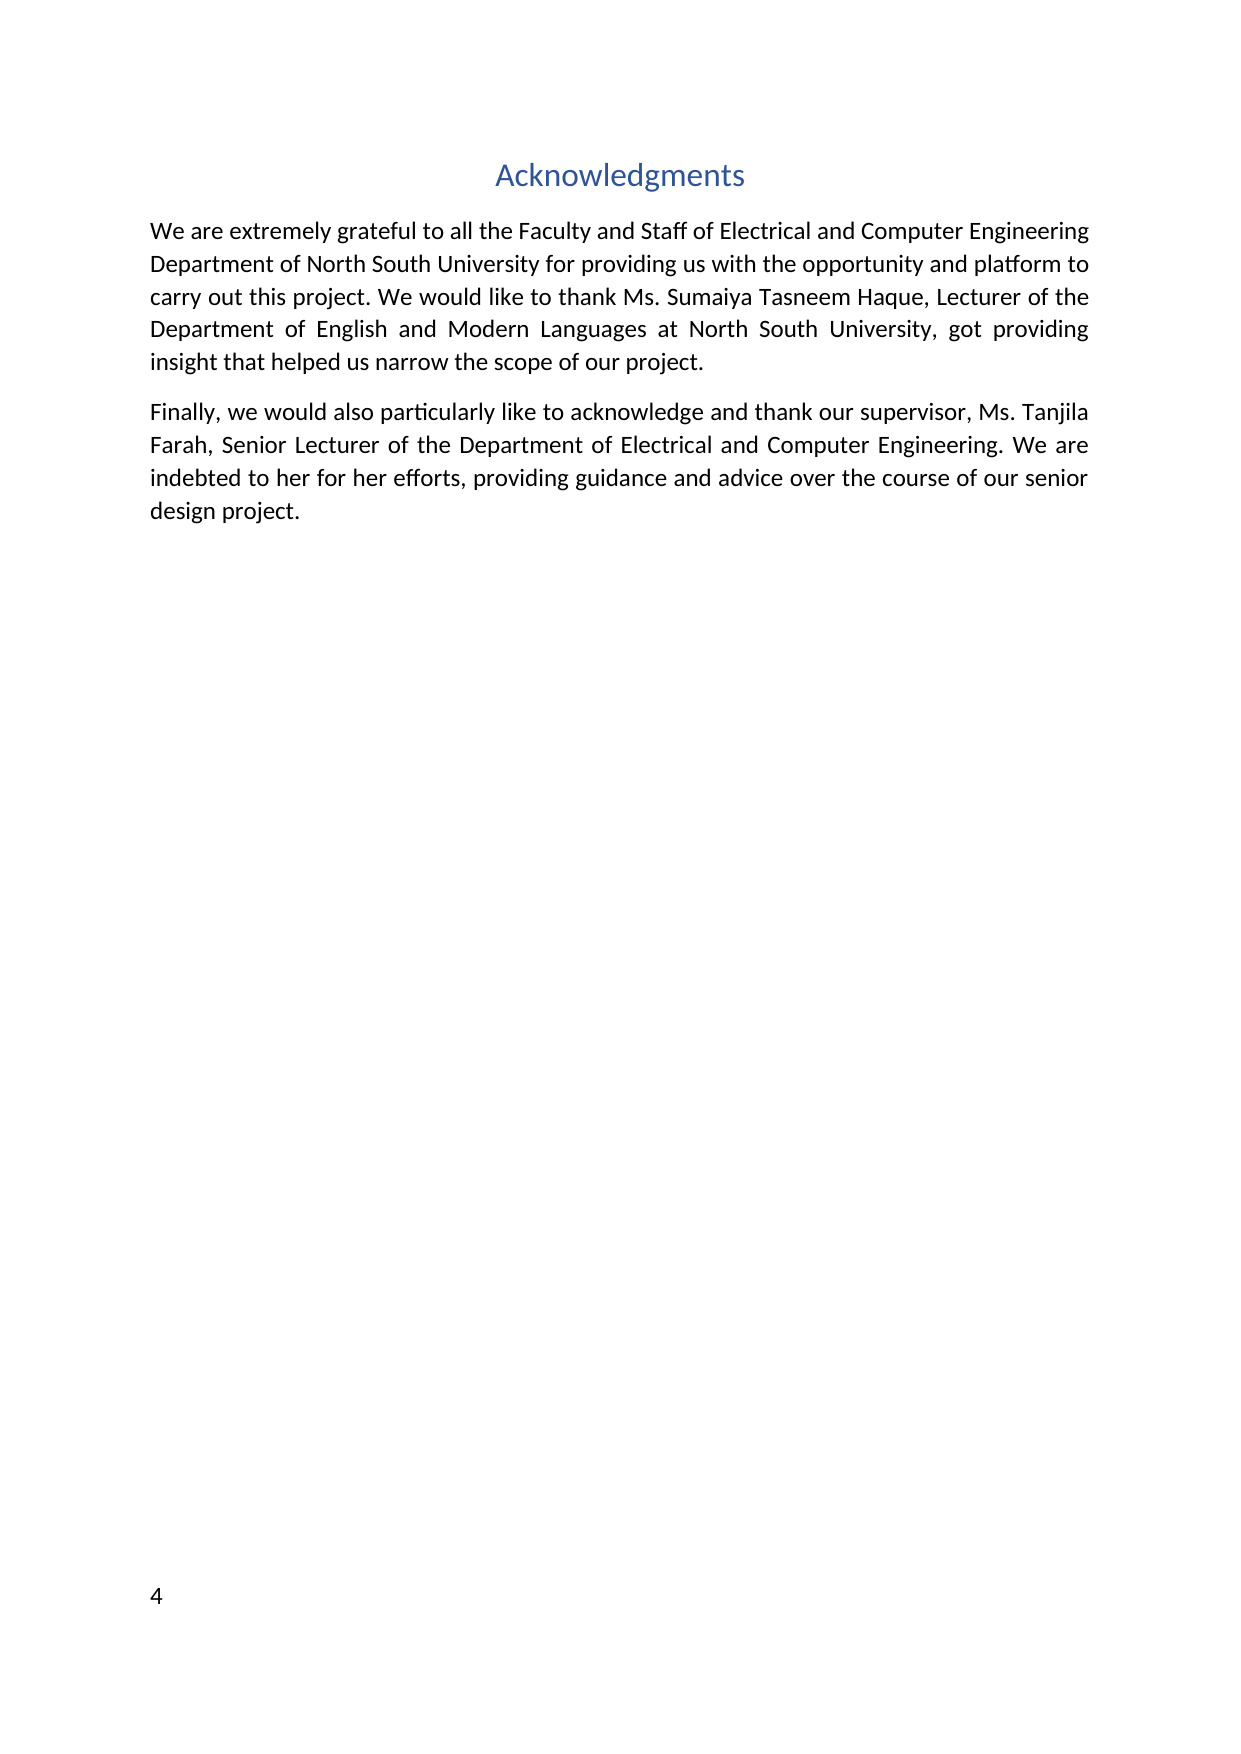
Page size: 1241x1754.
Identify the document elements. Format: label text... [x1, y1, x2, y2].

text We are extremely grateful to all the Faculty and Staff of Electrical and Computer Engineering Department of North South University for providing us with the opportunity and platform to carry out this project. We would like to thank Ms. Sumaiya Tasneem Haque, Lecturer of the Department of English and Modern Languages at North South University, got providing insight that helped us narrow the scope of our project. [150, 215, 1090, 377]
text Finally, we would also particularly like to acknowledge and thank our supervisor, Ms. Tanjila Farah, Senior Lecturer of the Department of Electrical and Computer Engineering. We are indebted to her for her efforts, providing guidance and advice over the course of our senior design project. [150, 396, 1090, 525]
subtitle Acknowledgments [150, 154, 1090, 195]
